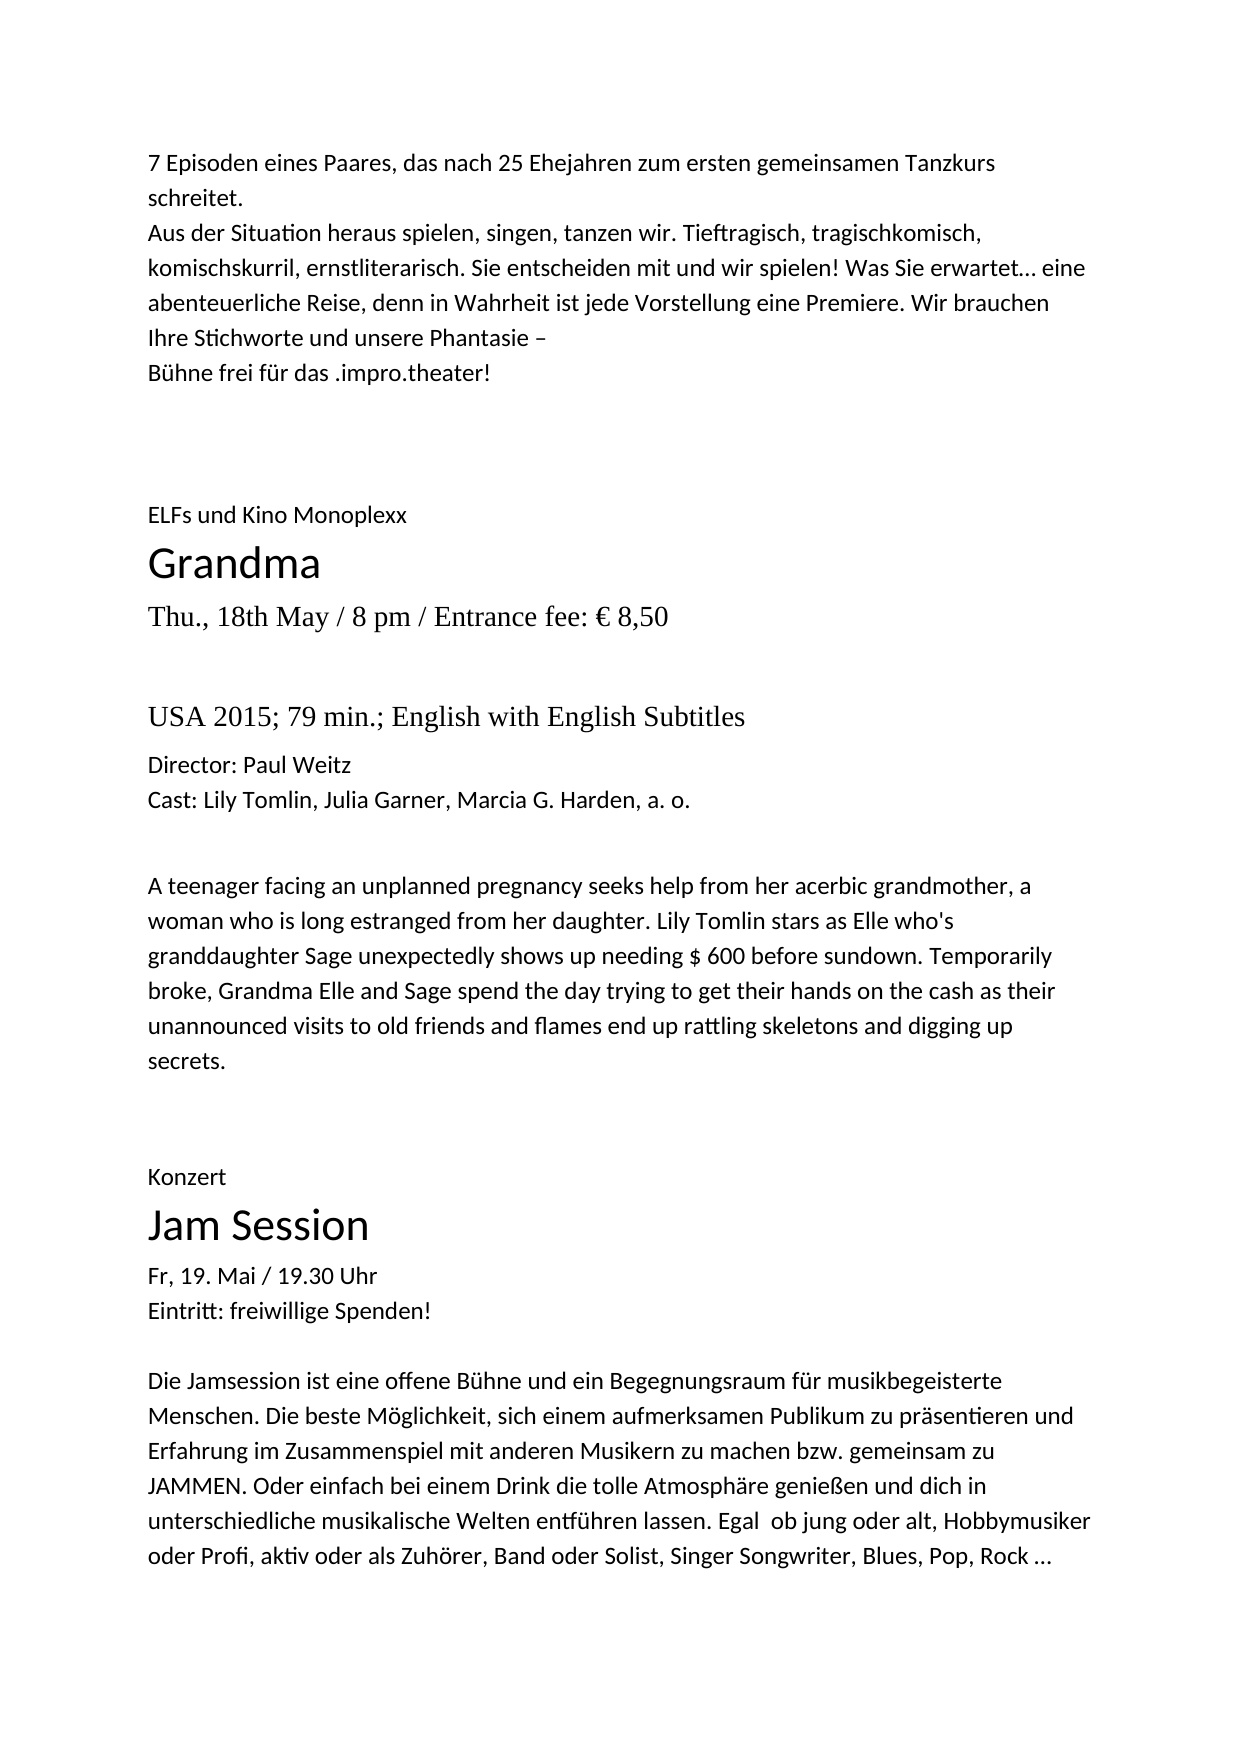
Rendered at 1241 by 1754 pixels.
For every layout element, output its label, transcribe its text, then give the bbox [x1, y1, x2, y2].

text Eintritt: freiwillige Spenden! [148, 1295, 1093, 1326]
text Thu., 18th May / 8 pm / Entrance fee: € 8,50 [148, 599, 1093, 632]
text USA 2015; 79 min.; English with English Subtitles [148, 699, 1093, 733]
text 7 Episoden eines Paares, das nach 25 Ehejahren zum ersten gemeinsamen Tanzkurs schreitet. [148, 148, 1093, 213]
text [148, 1365, 1093, 1571]
text Konzert [148, 1161, 1093, 1191]
text Aus der Situation heraus spielen, singen, tanzen wir. Tieftragisch, tragischkomisch, komischskurril, ernstliterarisch. Sie entscheiden mit und wir spielen! Was Sie erwartet… eine abenteuerliche Reise, denn in Wahrheit ist jede Vorstellung eine Premiere. Wir brauchen Ihre Stichworte und unsere Phantasie – [148, 218, 1093, 353]
text Fr, 19. Mai / 19.30 Uhr [148, 1260, 1093, 1291]
text Grandma [148, 534, 1093, 590]
text Jam Session [148, 1196, 1093, 1252]
text Director: Paul Weitz [148, 750, 1093, 780]
text Bühne frei für das .impro.theater! [148, 358, 1093, 388]
text Cast: Lily Tomlin, Julia Garner, Marcia G. Harden, a. o. [148, 785, 1093, 815]
text ELFs und Kino Monoplexx [148, 499, 1093, 530]
text A teenager facing an unplanned pregnancy seeks help from her acerbic grandmother, a woman who is long estranged from her daughter. Lily Tomlin stars as Elle who's granddaughter Sage unexpectedly shows up needing $ 600 before sundown. Temporarily broke, Grandma Elle and Sage spend the day trying to get their hands on the cash as their unannounced visits to old friends and flames end up rattling skeletons and digging up secrets. [148, 870, 1093, 1076]
